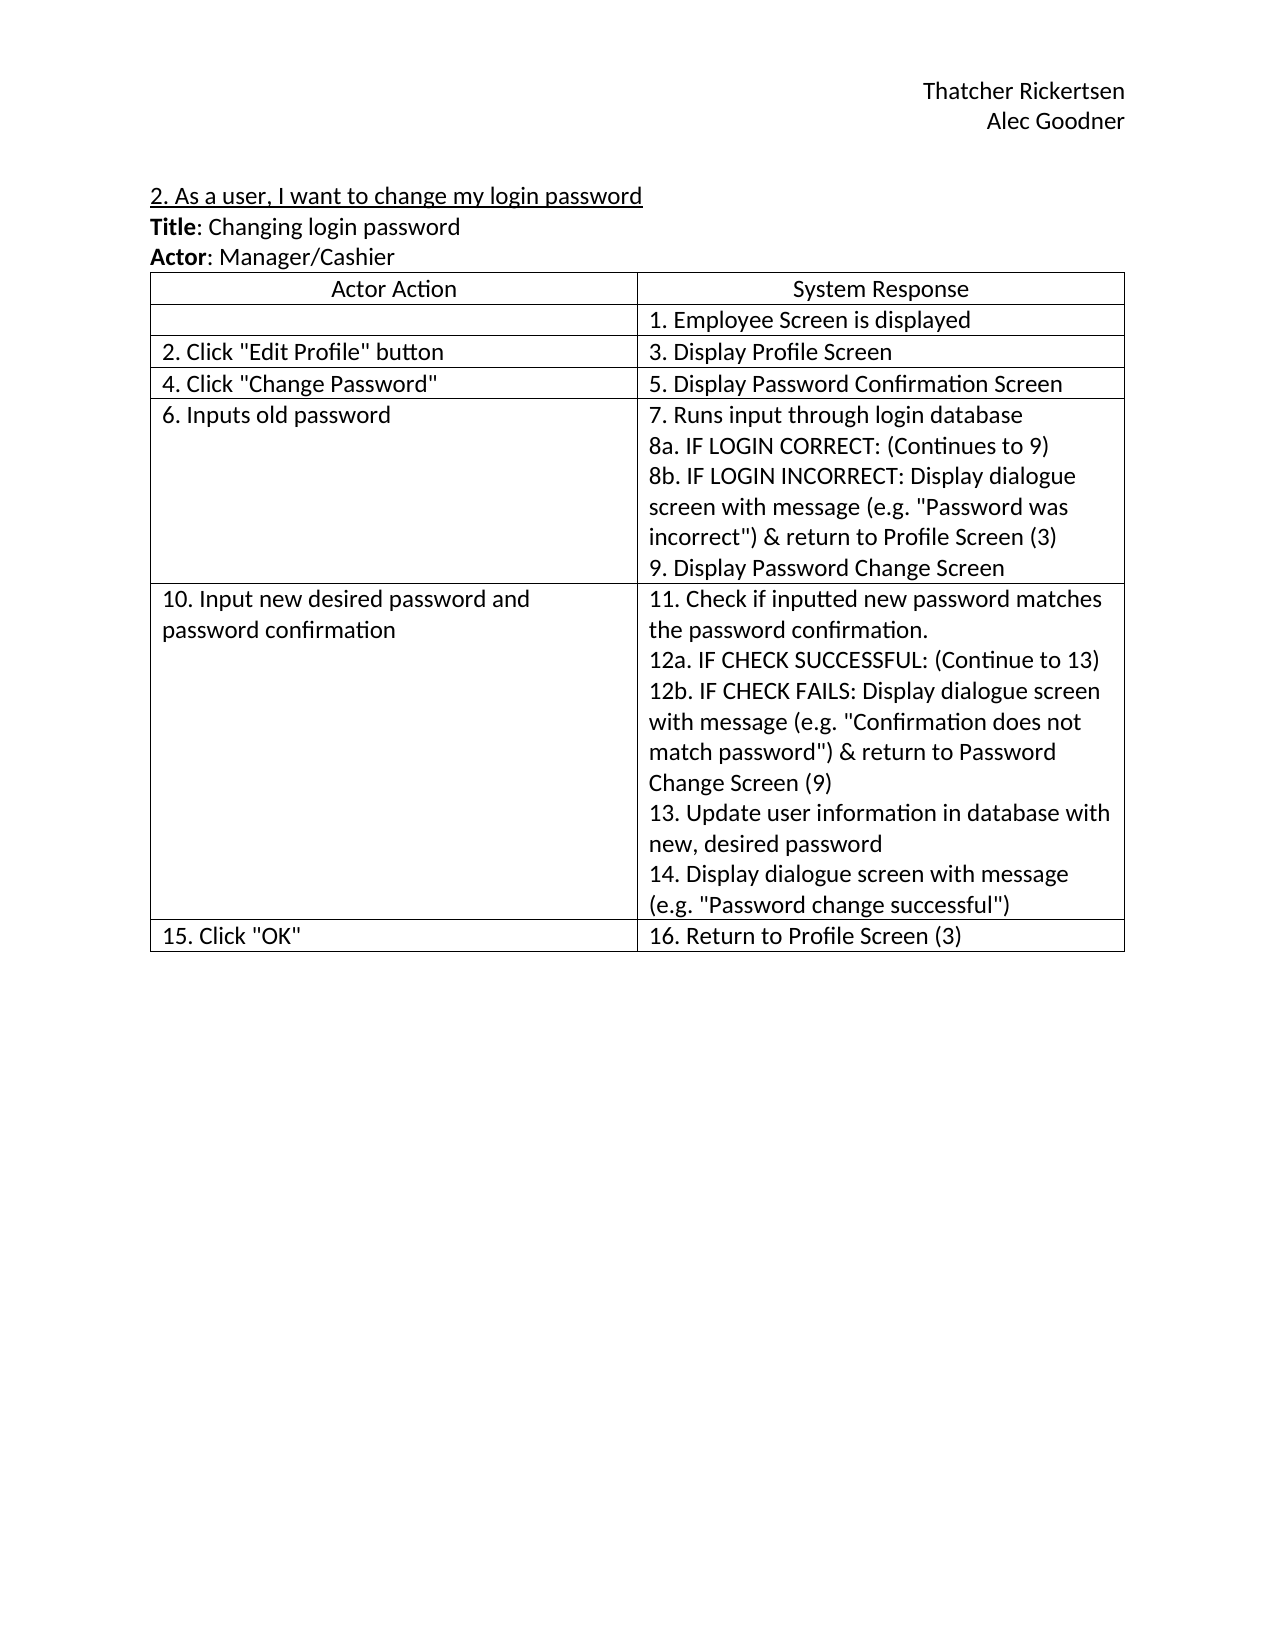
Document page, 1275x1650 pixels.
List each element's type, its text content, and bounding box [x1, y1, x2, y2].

text 2. As a user, I want to change my login password [150, 181, 1125, 211]
table_cell 10. Input new desired password and password confirmation [151, 584, 637, 919]
table_cell [151, 305, 637, 335]
table_cell 4. Click "Change Password" [151, 368, 637, 398]
table_cell 2. Click "Edit Profile" button [151, 336, 637, 367]
table_cell 5. Display Password Confirmation Screen [638, 368, 1124, 398]
table_cell 7. Runs input through login database 8a. IF LOGIN CORRECT: (Continues to 9) 8b. IF LOGIN INCORRECT: Display dialogue screen with message (e.g. "Password was incorrect") & return to Profile Screen (3) 9. Display Password Change Screen [638, 399, 1124, 582]
table_cell 3. Display Profile Screen [638, 336, 1124, 367]
table_header System Response [638, 273, 1124, 304]
table_cell 1. Employee Screen is displayed [638, 305, 1124, 335]
table_cell 6. Inputs old password [151, 399, 637, 582]
table_cell 11. Check if inputted new password matches the password confirmation. 12a. IF CHECK SUCCESSFUL: (Continue to 13) 12b. IF CHECK FAILS: Display dialogue screen with message (e.g. "Confirmation does not match password") & return to Password Change Screen (9) 13. Update user information in database with new, desired password 14. Display dialogue screen with message (e.g. "Password change successful") [638, 584, 1124, 919]
table_cell 15. Click "OK" [151, 920, 637, 951]
table_cell 16. Return to Profile Screen (3) [638, 920, 1124, 951]
text Actor: Manager/Cashier [150, 242, 1125, 272]
text Title: Changing login password [150, 211, 1125, 242]
table_header Actor Action [151, 273, 637, 304]
